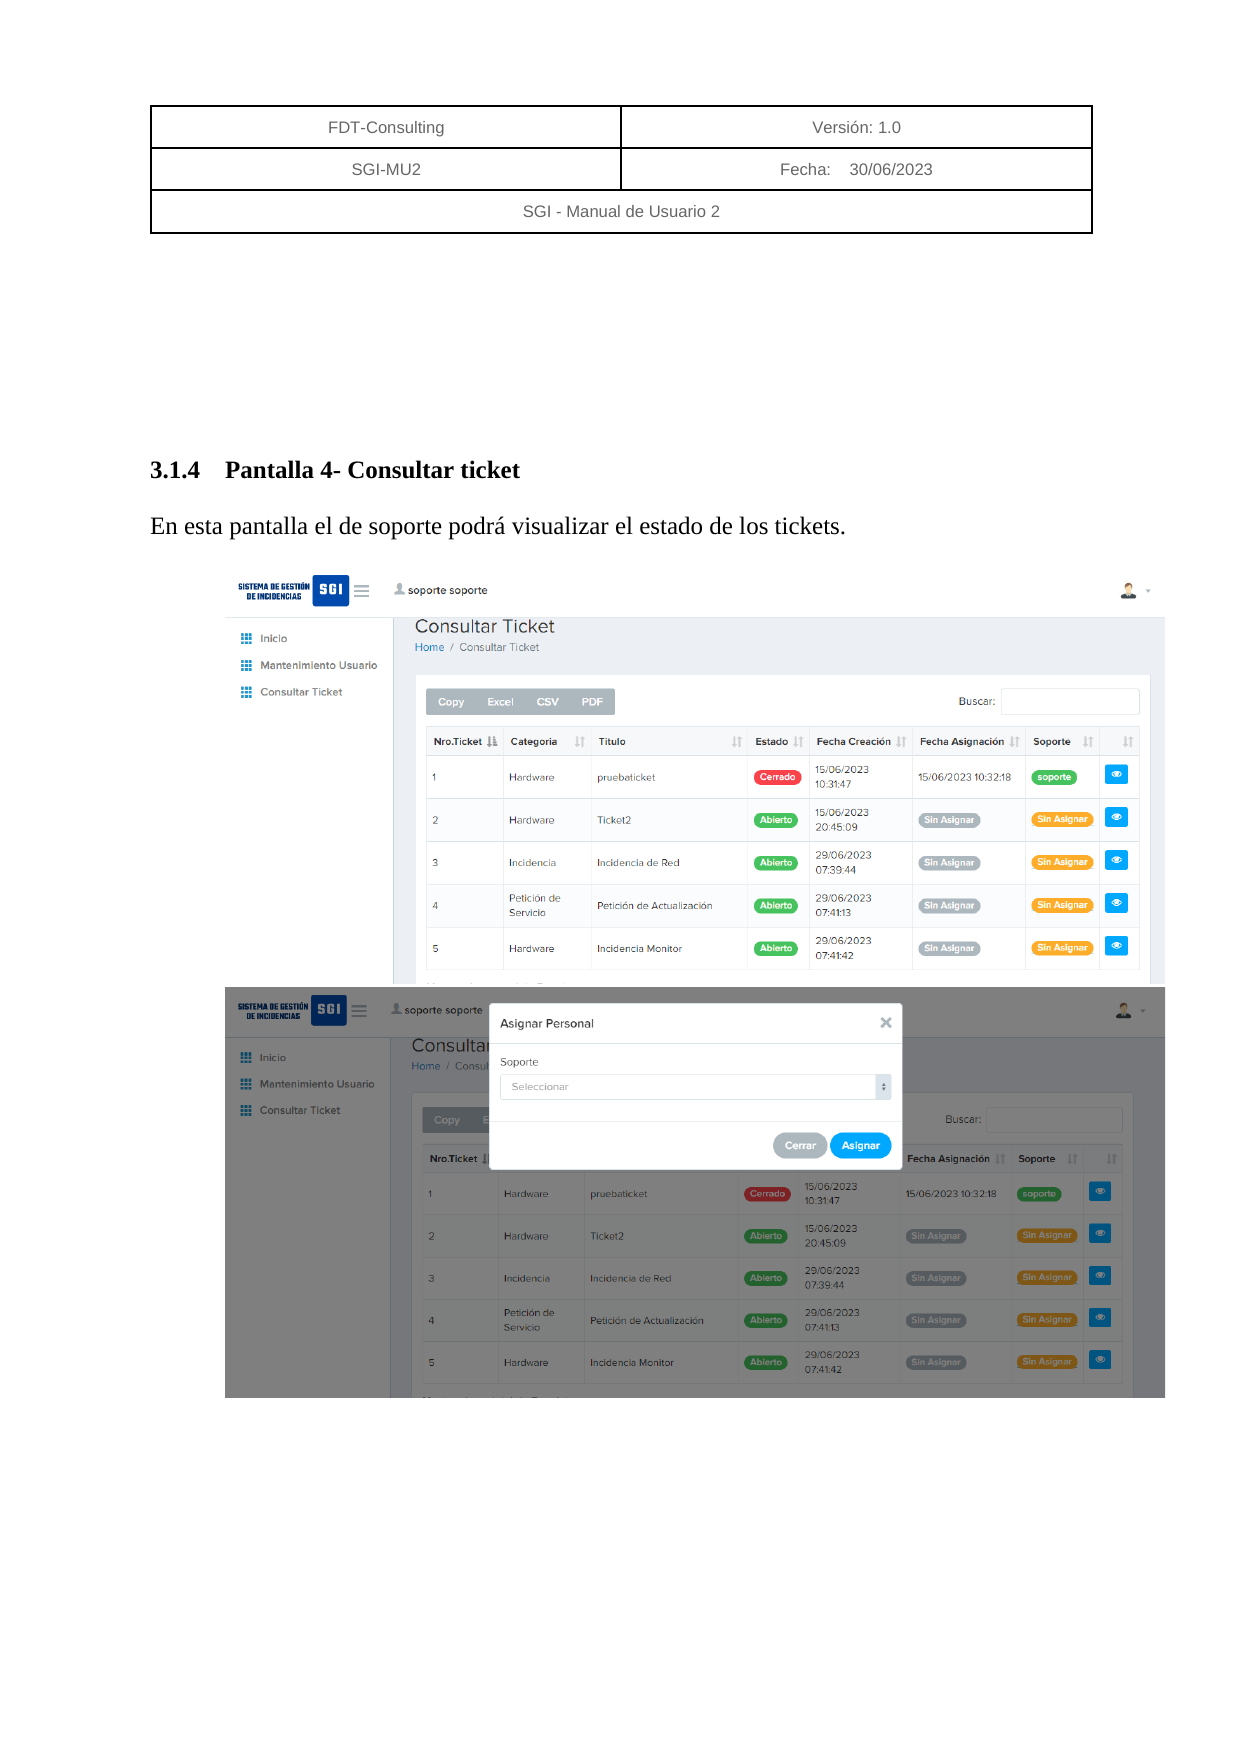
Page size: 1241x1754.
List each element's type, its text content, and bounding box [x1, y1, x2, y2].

picture [225, 987, 1166, 1398]
picture [225, 566, 1166, 984]
text En esta pantalla el de soporte podrá visualizar el estado de los tickets. [150, 511, 1090, 540]
text 3.1.4 Pantalla 4- Consultar ticket [150, 456, 1090, 484]
